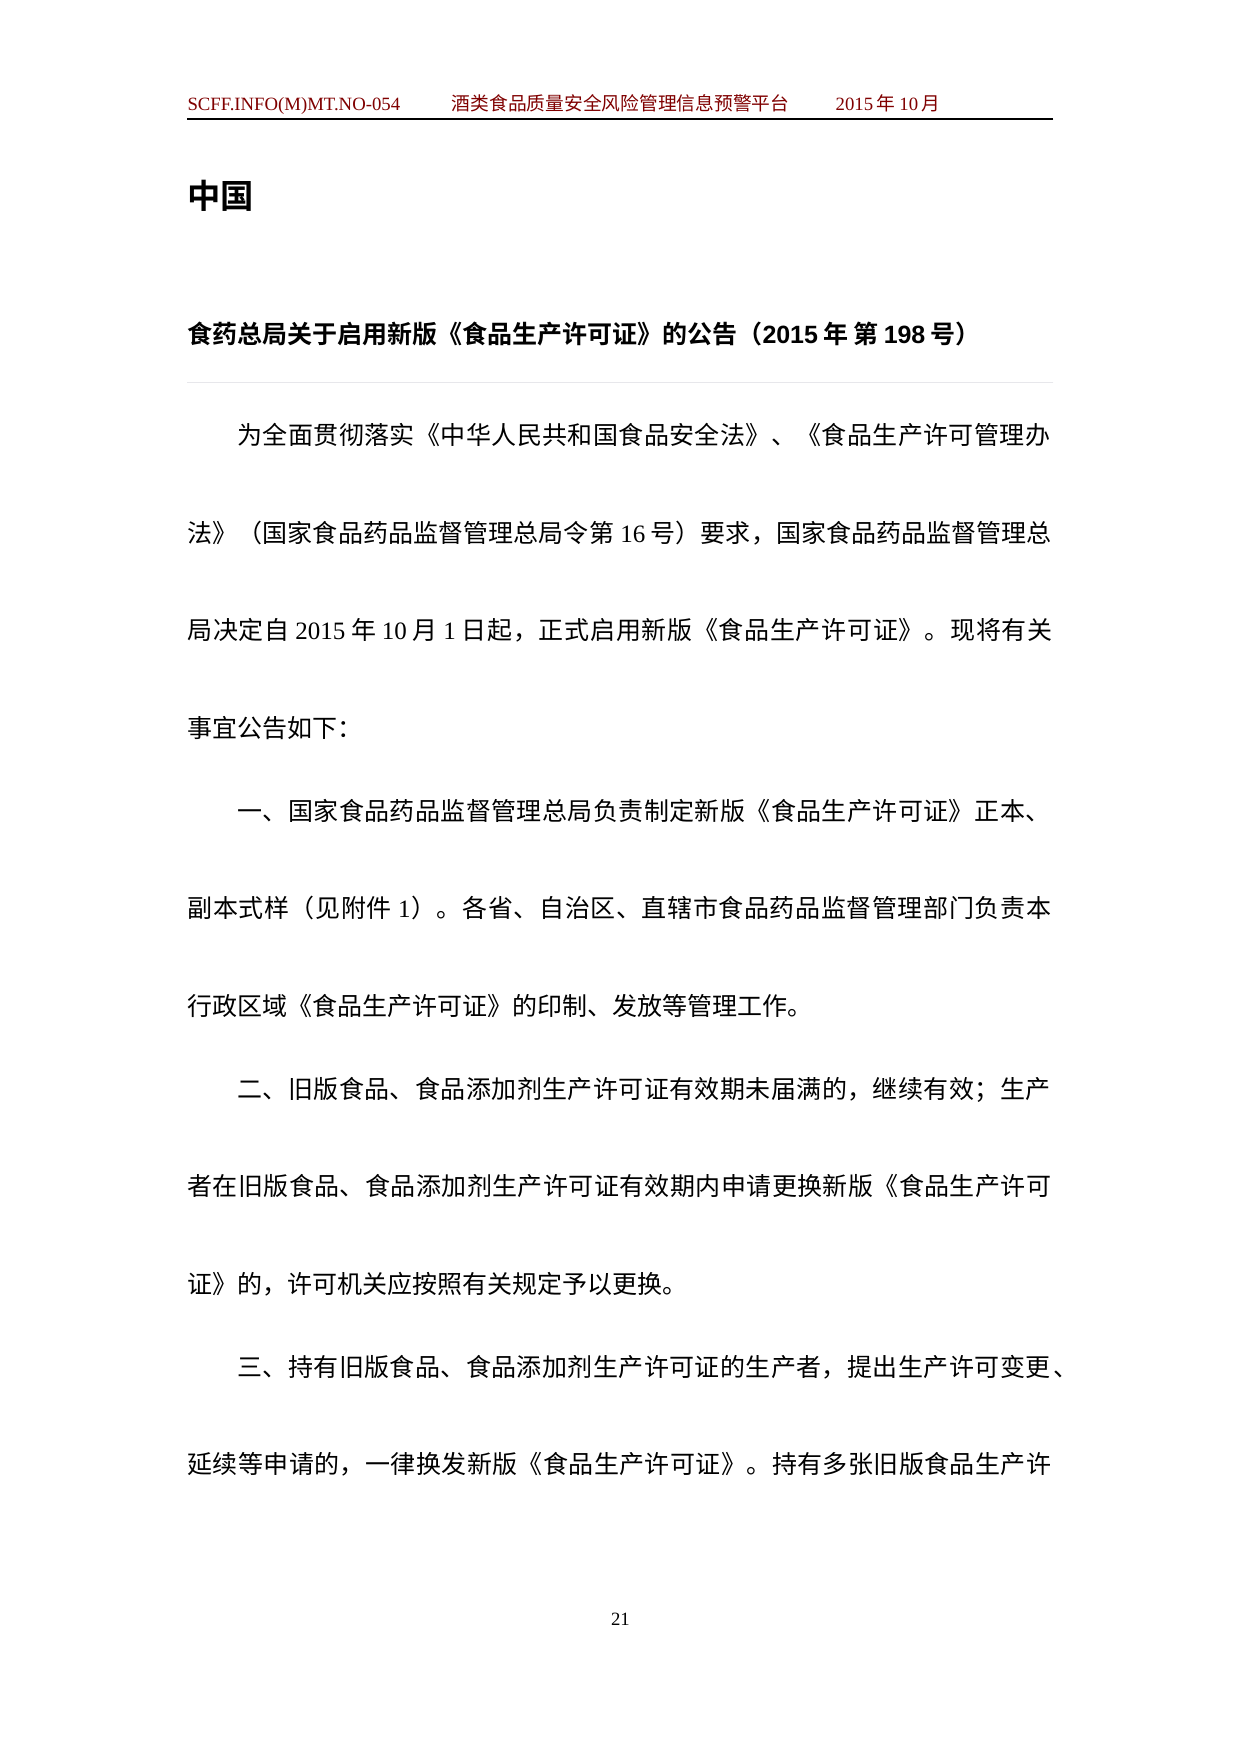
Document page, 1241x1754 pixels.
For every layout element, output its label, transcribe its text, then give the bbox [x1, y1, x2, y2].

text 二、旧版食品、食品添加剂生产许可证有效期未届满的，继续有效；生产者在旧版食品、食品添加剂生产许可证有效期内申请更换新版《食品生产许可证》的，许可机关应按照有关规定予以更换。 [187, 1055, 1053, 1315]
text 为全面贯彻落实《中华人民共和国食品安全法》、《食品生产许可管理办法》（国家食品药品监督管理总局令第16号）要求，国家食品药品监督管理总局决定自2015年10月1日起，正式启用新版《食品生产许可证》。现将有关事宜公告如下： [187, 401, 1053, 759]
subtitle 食药总局关于启用新版《食品生产许可证》的公告（2015年 第198号） [187, 300, 1053, 382]
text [187, 1333, 1053, 1496]
text 一、国家食品药品监督管理总局负责制定新版《食品生产许可证》正本、副本式样（见附件1）。各省、自治区、直辖市食品药品监督管理部门负责本行政区域《食品生产许可证》的印制、发放等管理工作。 [187, 777, 1053, 1037]
text 中国 [187, 162, 1053, 227]
